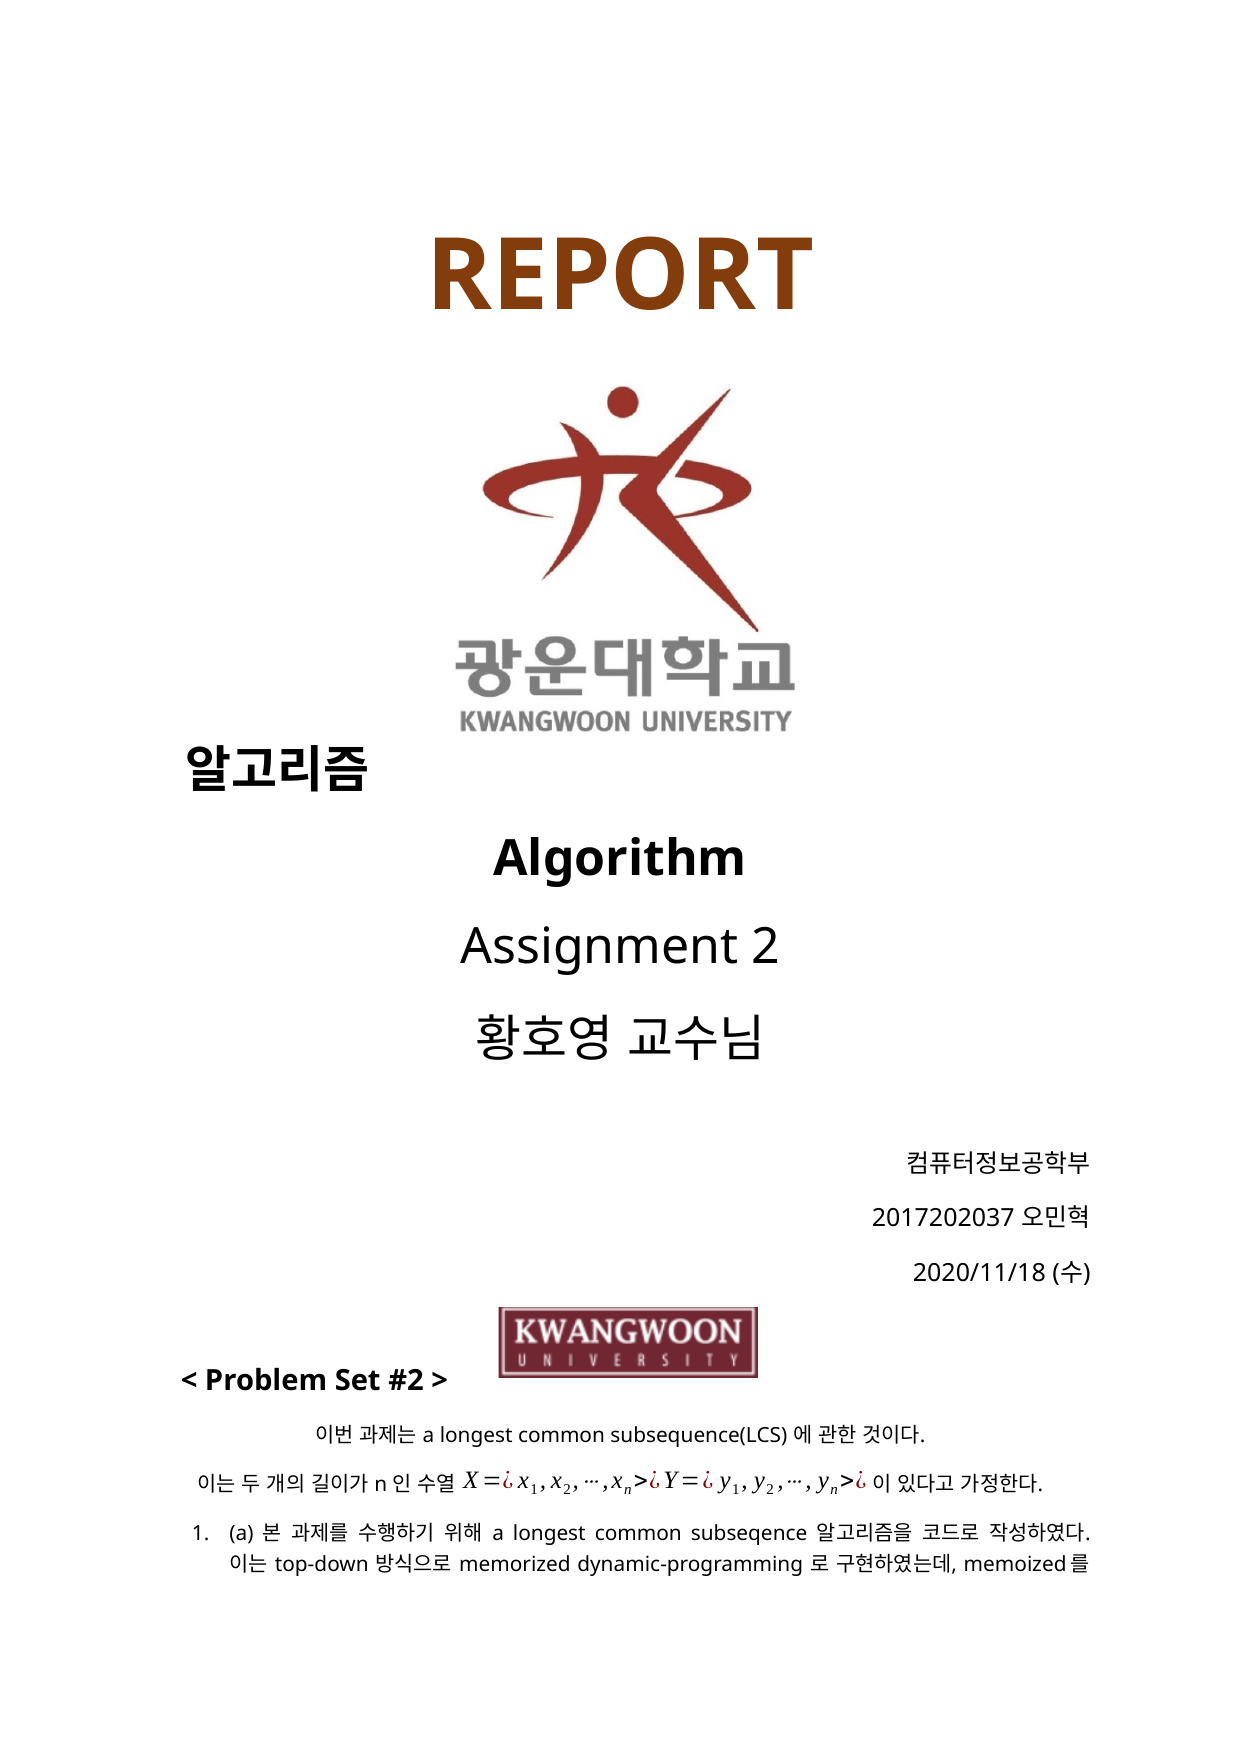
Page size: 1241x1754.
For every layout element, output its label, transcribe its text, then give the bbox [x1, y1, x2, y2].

text 2017202037 오민혁 [150, 1198, 1090, 1234]
text 2020/11/18 (수) [150, 1253, 1090, 1289]
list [192, 1516, 1090, 1578]
text Algorithm [150, 822, 1090, 890]
title REPORT [150, 202, 1090, 338]
text 이는 두 개의 길이가 n 인 수열 이 있다고 가정한다. [150, 1466, 1090, 1498]
picture [495, 1307, 759, 1377]
text 알고리즘 [150, 729, 1090, 802]
text 컴퓨터정보공학부 [150, 1143, 1090, 1179]
text < Problem Set #2 > [150, 1360, 1090, 1399]
text 이번 과제는 a longest common subsequence(LCS) 에 관한 것이다. [150, 1418, 1090, 1448]
picture [423, 358, 820, 756]
text Assignment 2 [150, 910, 1090, 978]
text 황호영 교수님 [150, 998, 1090, 1071]
